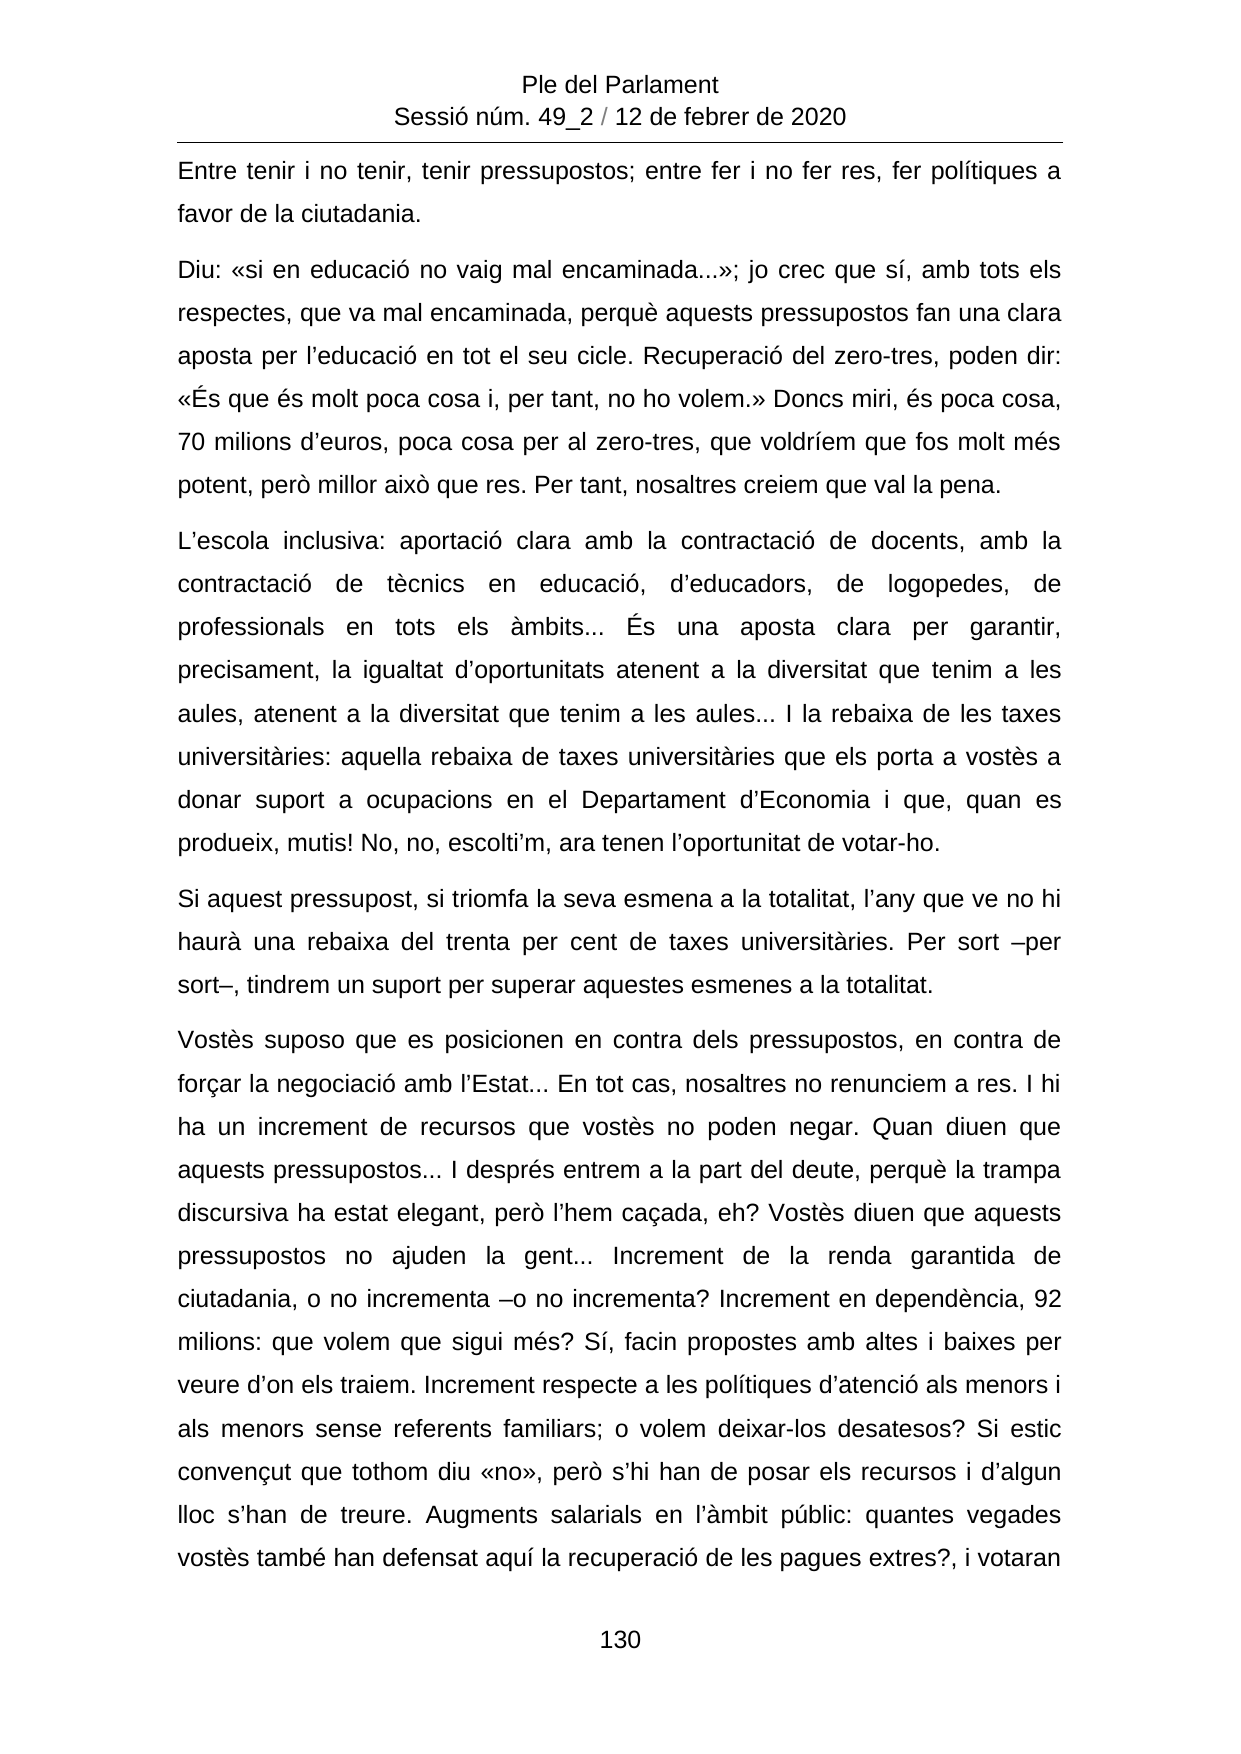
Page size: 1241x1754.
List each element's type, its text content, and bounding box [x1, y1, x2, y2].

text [177, 156, 1063, 228]
text L’escola inclusiva: aportació clara amb la contractació de docents, amb la contractació de tècnics en educació, d’educadors, de logopedes, de professionals en tots els àmbits... És una aposta clara per garantir, precisament, la igualtat d’oportunitats atenent a la diversitat que tenim a les aules, atenent a la diversitat que tenim a les aules... I la rebaixa de les taxes universitàries: aquella rebaixa de taxes universitàries que els porta a vostès a donar suport a ocupacions en el Departament d’Economia i que, quan es produeix, mutis! No, no, escolti’m, ara tenen l’oportunitat de votar-ho. [177, 526, 1063, 857]
text Si aquest pressupost, si triomfa la seva esmena a la totalitat, l’any que ve no hi haurà una rebaixa del trenta per cent de taxes universitàries. Per sort –per sort–, tindrem un suport per superar aquestes esmenes a la totalitat. [177, 883, 1063, 998]
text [177, 1025, 1063, 1572]
text Diu: «si en educació no vaig mal encaminada...»; jo crec que sí, amb tots els respectes, que va mal encaminada, perquè aquests pressupostos fan una clara aposta per l’educació en tot el seu cicle. Recuperació del zero-tres, poden dir: «És que és molt poca cosa i, per tant, no ho volem.» Doncs miri, és poca cosa, 70 milions d’euros, poca cosa per al zero-tres, que voldríem que fos molt més potent, però millor això que res. Per tant, nosaltres creiem que val la pena. [177, 255, 1063, 499]
